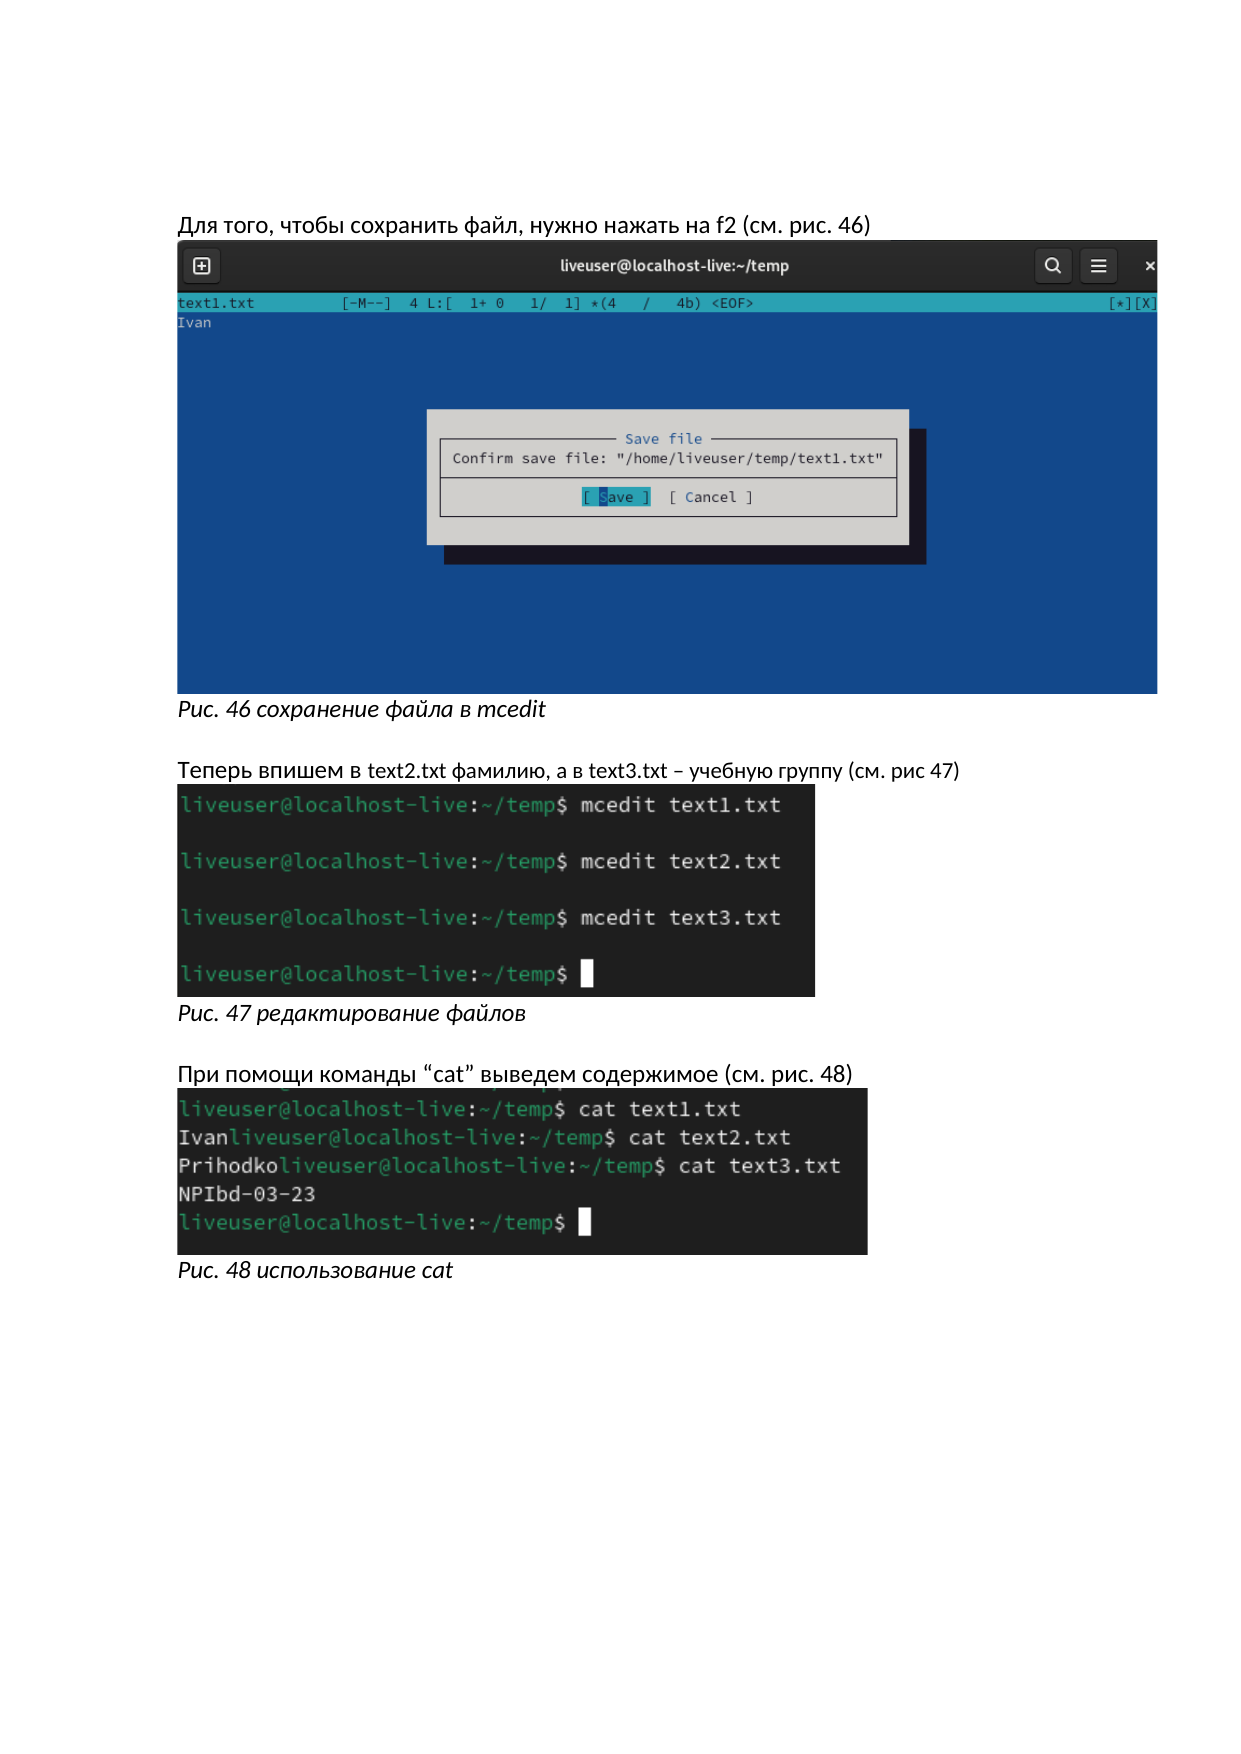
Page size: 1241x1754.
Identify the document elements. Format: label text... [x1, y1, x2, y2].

text Рис. 48 использование cat [177, 1254, 1152, 1285]
text Рис. 46 сохранение файла в mcedit [177, 694, 1152, 724]
text Теперь впишем в text2.txt фамилию, а в text3.txt – учебную группу (см. рис 47) [177, 754, 1152, 785]
text Для того, чтобы сохранить файл, нужно нажать на f2 (см. рис. 46) [177, 210, 1152, 240]
picture [177, 240, 1158, 694]
picture [177, 784, 816, 997]
text Рис. 47 редактирование файлов [177, 997, 1152, 1027]
picture [177, 1088, 868, 1255]
text При помощи команды “cat” выведем содержимое (см. рис. 48) [177, 1058, 1152, 1088]
